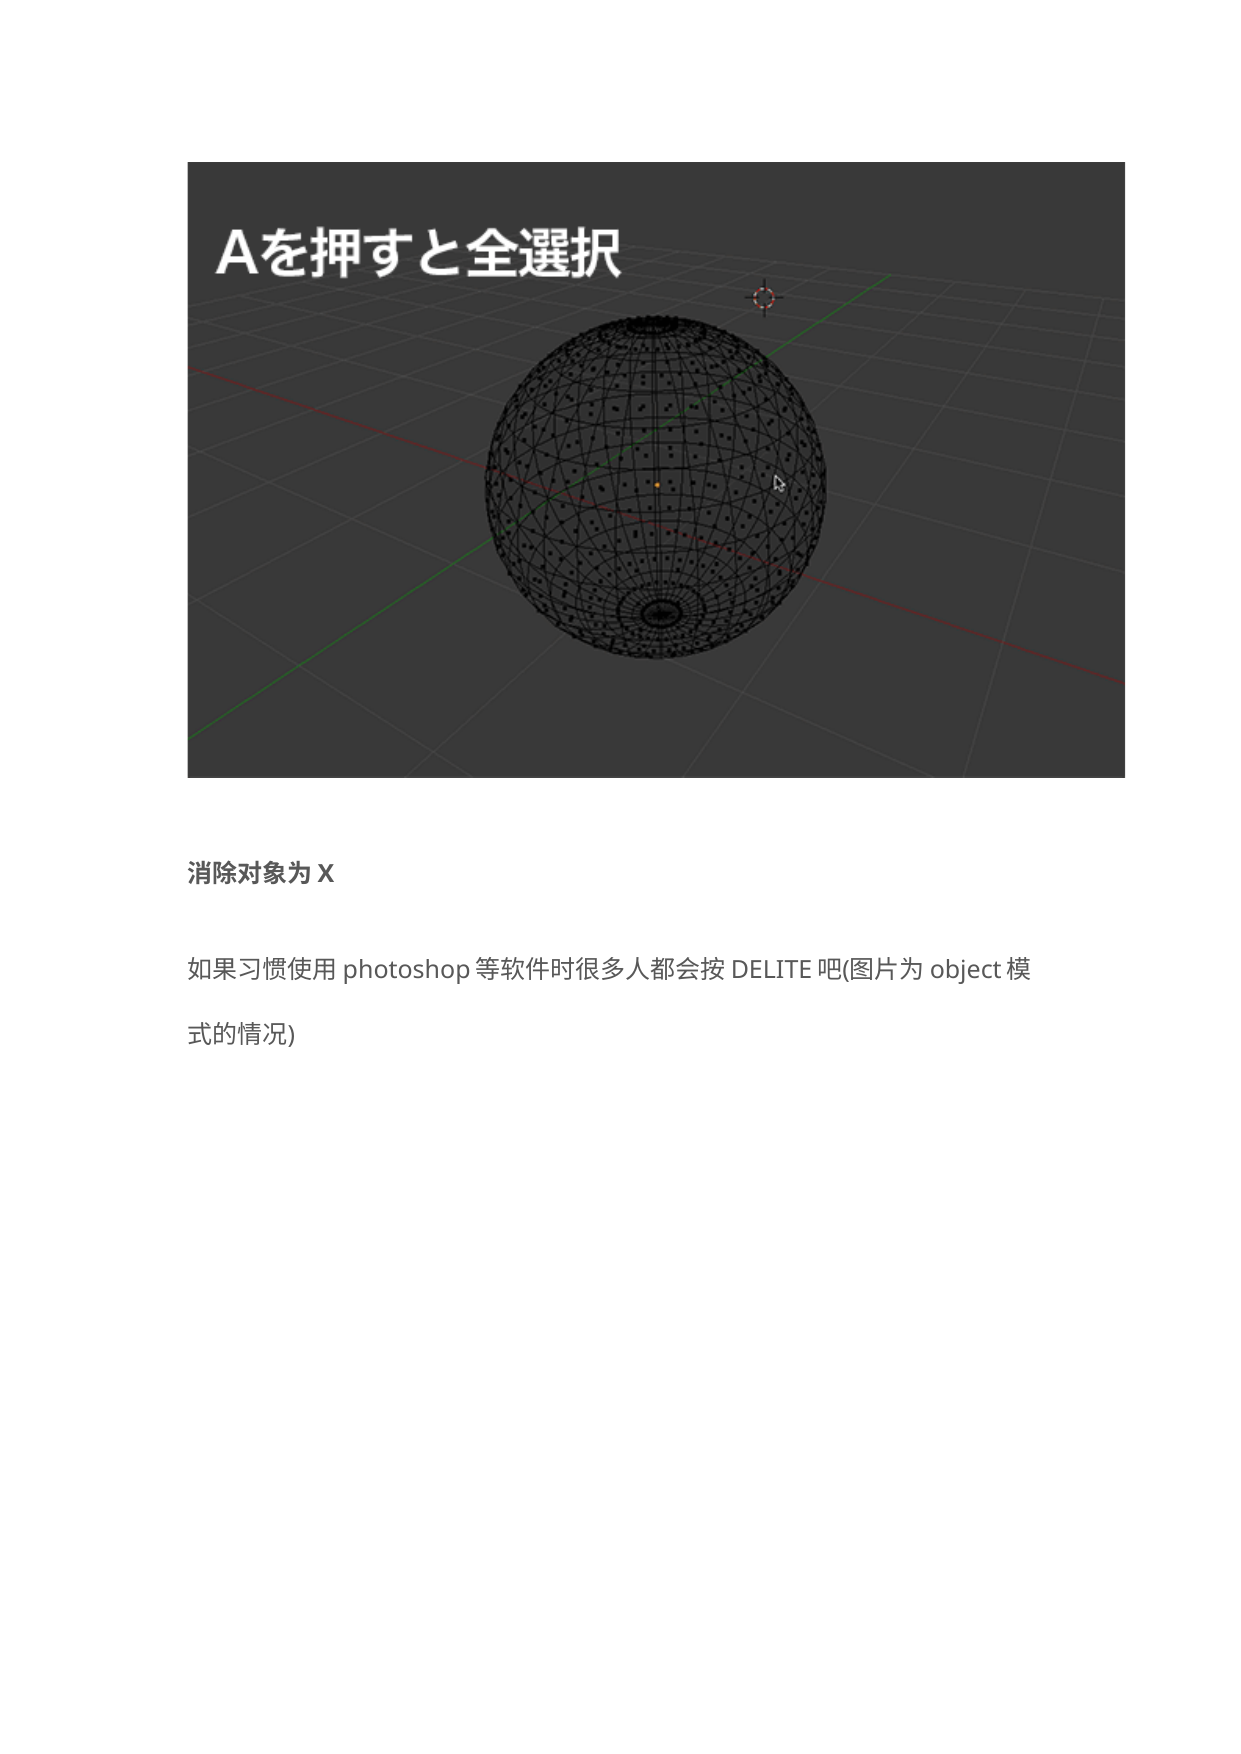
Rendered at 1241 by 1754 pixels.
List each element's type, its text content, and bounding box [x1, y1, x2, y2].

picture [187, 162, 1125, 778]
text 如果习惯使用photoshop等软件时很多人都会按DELITE吧(图片为object模式的情况) [187, 935, 1053, 1065]
subtitle 消除对象为X [187, 839, 1053, 904]
